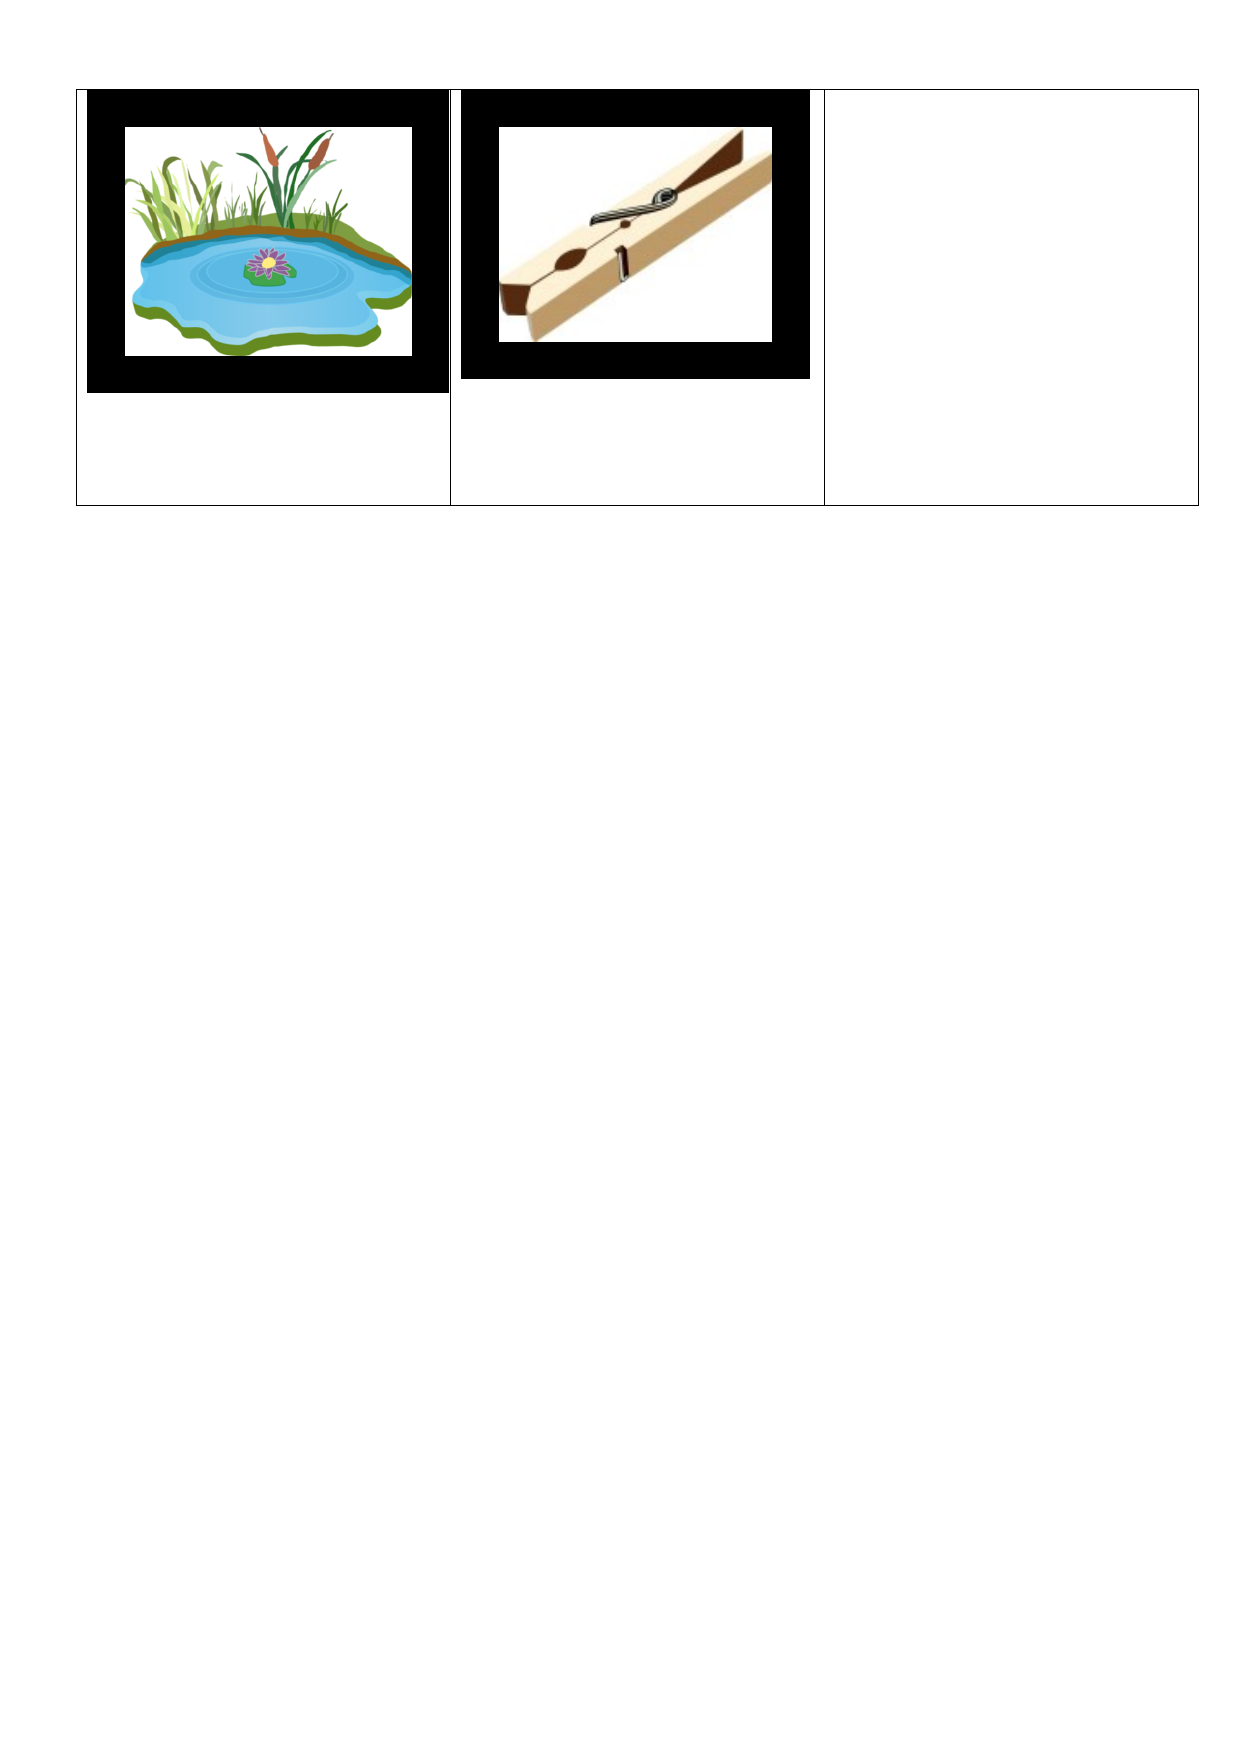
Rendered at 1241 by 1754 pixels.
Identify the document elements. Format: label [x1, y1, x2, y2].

picture [125, 127, 412, 356]
picture [499, 127, 772, 342]
table_header [451, 90, 824, 505]
table_header [77, 90, 450, 505]
table_header [825, 90, 1198, 505]
